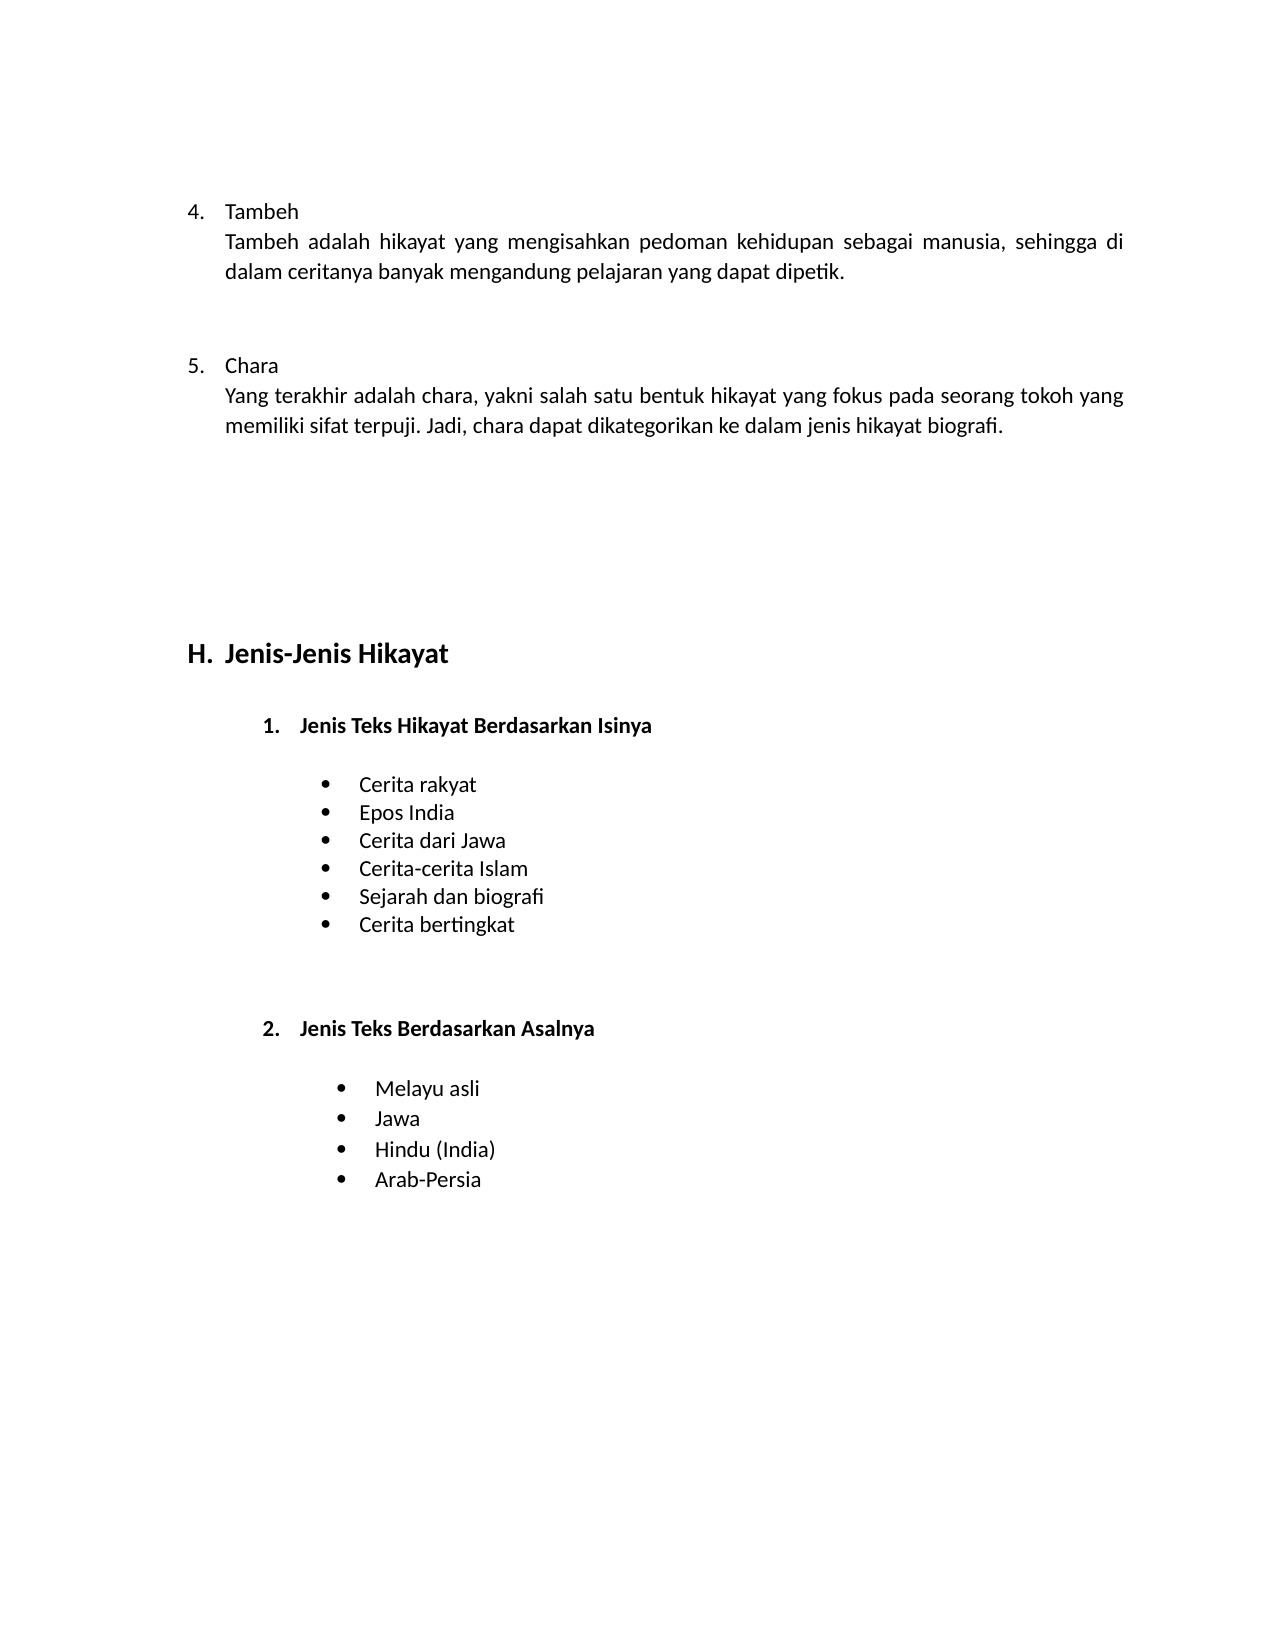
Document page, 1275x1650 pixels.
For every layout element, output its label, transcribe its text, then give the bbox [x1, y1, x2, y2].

list Arab-Persia [337, 1165, 1125, 1193]
list Jenis Teks Hikayat Berdasarkan Isinya [262, 712, 1125, 739]
list Sejarah dan biografi [322, 882, 1125, 910]
list Hindu (India) [337, 1135, 1125, 1163]
list Cerita rakyat [322, 770, 1125, 798]
list Jenis Teks Berdasarkan Asalnya [262, 1014, 1125, 1042]
list Tambeh [187, 197, 1125, 225]
list Cerita bertingkat [322, 910, 1125, 938]
list Melayu asli [337, 1074, 1125, 1102]
list Cerita dari Jawa [322, 826, 1125, 854]
list Cerita-cerita Islam [322, 854, 1125, 882]
list Jenis-Jenis Hikayat [187, 635, 1125, 670]
list Jawa [337, 1104, 1125, 1133]
list Chara [187, 351, 1125, 379]
list Epos India [322, 798, 1125, 826]
list Yang terakhir adalah chara, yakni salah satu bentuk hikayat yang fokus pada seorang tokoh yang memiliki sifat terpuji. Jadi, chara dapat dikategorikan ke dalam jenis hikayat biografi. [225, 381, 1125, 439]
list Tambeh adalah hikayat yang mengisahkan pedoman kehidupan sebagai manusia, sehingga di dalam ceritanya banyak mengandung pelajaran yang dapat dipetik. [225, 227, 1125, 285]
